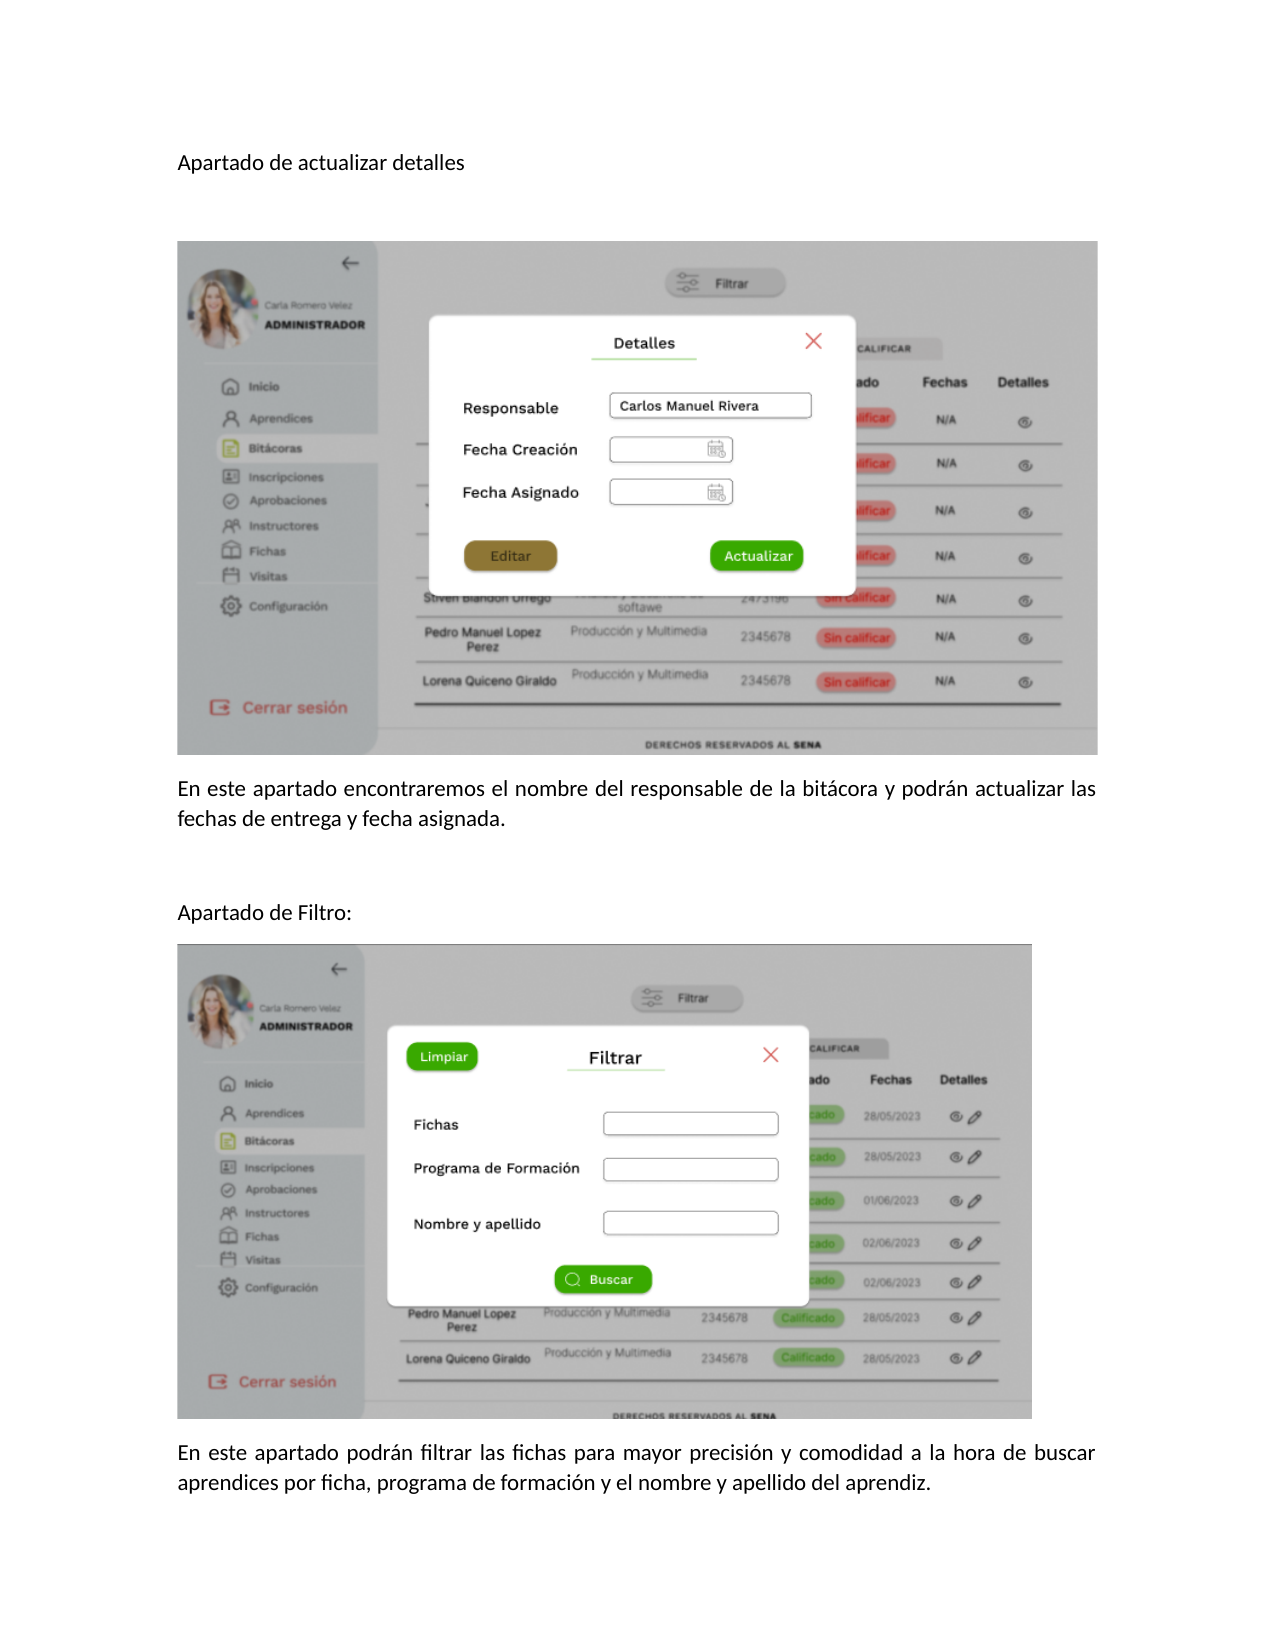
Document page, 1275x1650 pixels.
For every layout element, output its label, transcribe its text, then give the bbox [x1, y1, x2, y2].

picture [177, 944, 1032, 1419]
text En este apartado podrán filtrar las fichas para mayor precisión y comodidad a la hora de buscar aprendices por ficha, programa de formación y el nombre y apellido del aprendiz. [177, 1438, 1098, 1496]
picture [177, 241, 1098, 755]
text Apartado de actualizar detalles [177, 148, 1098, 176]
text En este apartado encontraremos el nombre del responsable de la bitácora y podrán actualizar las fechas de entrega y fecha asignada. [177, 774, 1098, 832]
text Apartado de Filtro: [177, 898, 1098, 926]
